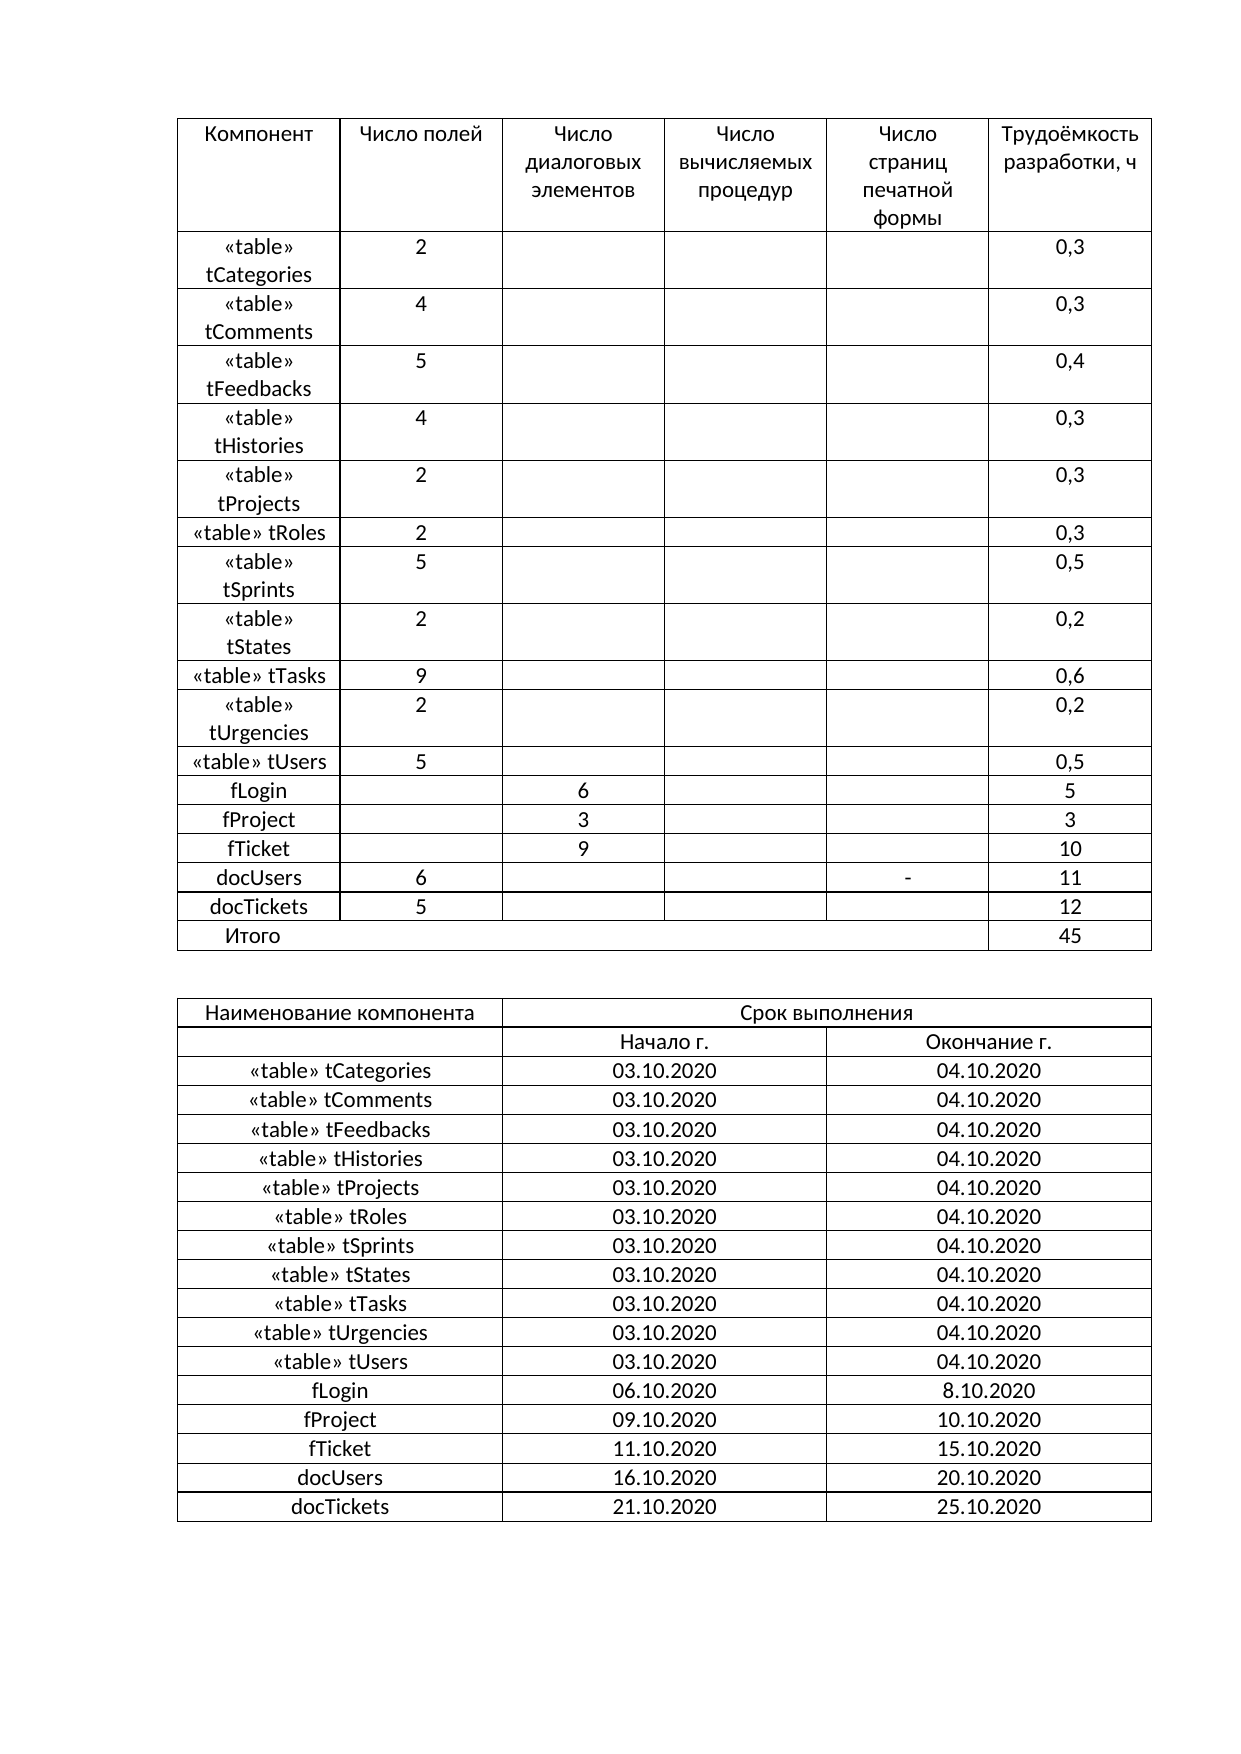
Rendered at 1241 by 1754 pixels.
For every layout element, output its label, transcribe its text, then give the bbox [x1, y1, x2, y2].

table_cell «table» tTasks [178, 1289, 502, 1317]
table_cell [503, 346, 664, 402]
table_cell [665, 834, 826, 862]
table_cell docUsers [178, 1464, 502, 1491]
table_header Число вычисляемых процедур [665, 119, 826, 231]
table_cell - [827, 863, 988, 891]
table_cell [665, 863, 826, 891]
table_cell 03.10.2020 [503, 1115, 826, 1143]
table_cell 2 [341, 518, 502, 546]
table_cell 21.10.2020 [503, 1493, 826, 1521]
table_cell 16.10.2020 [503, 1464, 826, 1491]
table_cell 03.10.2020 [503, 1173, 826, 1201]
table_cell [827, 461, 988, 517]
table_cell Окончание г. [827, 1028, 1151, 1056]
table_cell 03.10.2020 [503, 1231, 826, 1259]
table_cell 04.10.2020 [827, 1347, 1151, 1375]
table_cell [665, 747, 826, 775]
table_cell 6 [503, 776, 664, 804]
table_header Срок выполнения [503, 999, 1151, 1026]
table_cell [827, 289, 988, 345]
table_cell [178, 1028, 502, 1056]
table_header Наименование компонента [178, 999, 502, 1026]
table_cell [665, 805, 826, 833]
table_cell [827, 346, 988, 402]
table_cell docTickets [178, 1493, 502, 1521]
table_cell [827, 834, 988, 862]
table_cell 10 [989, 834, 1151, 862]
table_cell «table» tProjects [178, 1173, 502, 1201]
table_cell 04.10.2020 [827, 1318, 1151, 1346]
table_cell 25.10.2020 [827, 1493, 1151, 1521]
table_cell [341, 805, 502, 833]
table_cell [827, 893, 988, 920]
table_cell [503, 863, 664, 891]
table_cell [665, 289, 826, 345]
table_cell 3 [503, 805, 664, 833]
table_cell [827, 747, 988, 775]
table_cell 03.10.2020 [503, 1057, 826, 1084]
table_cell «table» tComments [178, 289, 339, 345]
table_cell Начало г. [503, 1028, 826, 1056]
table_cell 0,2 [989, 604, 1151, 660]
table_cell «table» tProjects [178, 461, 339, 517]
table_cell «table» tSprints [178, 547, 339, 603]
table_cell [827, 232, 988, 288]
table_cell 20.10.2020 [827, 1464, 1151, 1491]
table_cell [503, 518, 664, 546]
table_header Число диалоговых элементов [503, 119, 664, 231]
table_cell «table» tCategories [178, 1057, 502, 1084]
table_cell 04.10.2020 [827, 1260, 1151, 1288]
table_cell 5 [341, 747, 502, 775]
table_cell 04.10.2020 [827, 1231, 1151, 1259]
table_cell 03.10.2020 [503, 1318, 826, 1346]
table_cell 03.10.2020 [503, 1086, 826, 1114]
table_cell [665, 661, 826, 689]
table_cell «table» tTasks [178, 661, 339, 689]
table_cell [665, 604, 826, 660]
table_cell [665, 518, 826, 546]
table_cell 06.10.2020 [503, 1376, 826, 1404]
table_cell 6 [341, 863, 502, 891]
table_cell «table» tUrgencies [178, 690, 339, 746]
table_cell 2 [341, 232, 502, 288]
table_cell «table» tRoles [178, 518, 339, 546]
table_cell «table» tSprints [178, 1231, 502, 1259]
table_cell [827, 547, 988, 603]
table_cell 5 [989, 776, 1151, 804]
table_cell 03.10.2020 [503, 1289, 826, 1317]
table_cell 04.10.2020 [827, 1202, 1151, 1230]
table_cell Итого [178, 921, 988, 949]
table_cell 10.10.2020 [827, 1405, 1151, 1433]
table_cell [503, 289, 664, 345]
table_cell fLogin [178, 1376, 502, 1404]
table_cell 3 [989, 805, 1151, 833]
table_cell 9 [503, 834, 664, 862]
table_cell «table» tHistories [178, 1144, 502, 1172]
table_cell [341, 776, 502, 804]
table_cell fTicket [178, 1434, 502, 1462]
table_cell 2 [341, 461, 502, 517]
table_cell 04.10.2020 [827, 1086, 1151, 1114]
table_header Компонент [178, 119, 339, 231]
table_cell 45 [989, 921, 1151, 949]
table_cell docUsers [178, 863, 339, 891]
table_cell 15.10.2020 [827, 1434, 1151, 1462]
table_header Число страниц печатной формы [827, 119, 988, 231]
table_cell 5 [341, 346, 502, 402]
table_cell «table» tHistories [178, 404, 339, 459]
table_cell 04.10.2020 [827, 1115, 1151, 1143]
table_cell 2 [341, 604, 502, 660]
table_cell [827, 518, 988, 546]
table_cell «table» tStates [178, 1260, 502, 1288]
table_cell «table» tUsers [178, 747, 339, 775]
table_cell [827, 404, 988, 459]
table_cell [503, 547, 664, 603]
table_cell «table» tStates [178, 604, 339, 660]
table_cell 4 [341, 404, 502, 459]
table_cell [503, 661, 664, 689]
table_cell 03.10.2020 [503, 1260, 826, 1288]
table_cell [665, 893, 826, 920]
table_header Трудоёмкость разработки, ч [989, 119, 1151, 231]
table_cell [503, 747, 664, 775]
table_header Число полей [341, 119, 502, 231]
table_cell 0,3 [989, 289, 1151, 345]
table_cell 4 [341, 289, 502, 345]
table_cell «table» tComments [178, 1086, 502, 1114]
table_cell fProject [178, 1405, 502, 1433]
table_cell [503, 690, 664, 746]
table_cell 0,5 [989, 547, 1151, 603]
table_cell «table» tRoles [178, 1202, 502, 1230]
table_cell [665, 346, 826, 402]
table_cell [827, 661, 988, 689]
table_cell [665, 461, 826, 517]
table_cell docTickets [178, 893, 339, 920]
table_cell 04.10.2020 [827, 1144, 1151, 1172]
table_cell 9 [341, 661, 502, 689]
table_cell [341, 834, 502, 862]
table_cell 0,2 [989, 690, 1151, 746]
table_cell 0,3 [989, 518, 1151, 546]
table_cell [665, 776, 826, 804]
table_cell fProject [178, 805, 339, 833]
table_cell [827, 604, 988, 660]
table_cell 11.10.2020 [503, 1434, 826, 1462]
table_cell 8.10.2020 [827, 1376, 1151, 1404]
table_cell [827, 690, 988, 746]
table_cell «table» tCategories [178, 232, 339, 288]
table_cell «table» tUsers [178, 1347, 502, 1375]
table_cell 5 [341, 893, 502, 920]
table_cell [503, 404, 664, 459]
table_cell [665, 547, 826, 603]
table_cell 03.10.2020 [503, 1144, 826, 1172]
table_cell 11 [989, 863, 1151, 891]
table_cell 04.10.2020 [827, 1173, 1151, 1201]
table_cell 03.10.2020 [503, 1202, 826, 1230]
table_cell «table» tFeedbacks [178, 346, 339, 402]
table_cell 0,4 [989, 346, 1151, 402]
table_cell 0,6 [989, 661, 1151, 689]
table_cell «table» tUrgencies [178, 1318, 502, 1346]
table_cell fLogin [178, 776, 339, 804]
table_cell «table» tFeedbacks [178, 1115, 502, 1143]
table_cell 12 [989, 893, 1151, 920]
table_cell [503, 604, 664, 660]
table_cell 0,3 [989, 232, 1151, 288]
table_cell 5 [341, 547, 502, 603]
table_cell [503, 232, 664, 288]
table_cell 0,3 [989, 461, 1151, 517]
table_cell [827, 805, 988, 833]
table_cell [503, 893, 664, 920]
table_cell 0,3 [989, 404, 1151, 459]
table_cell fTicket [178, 834, 339, 862]
table_cell 04.10.2020 [827, 1289, 1151, 1317]
table_cell [503, 461, 664, 517]
table_cell 03.10.2020 [503, 1347, 826, 1375]
table_cell [827, 776, 988, 804]
table_cell 0,5 [989, 747, 1151, 775]
table_cell [665, 690, 826, 746]
table_cell 09.10.2020 [503, 1405, 826, 1433]
table_cell 04.10.2020 [827, 1057, 1151, 1084]
table_cell [665, 232, 826, 288]
table_cell [665, 404, 826, 459]
table_cell 2 [341, 690, 502, 746]
